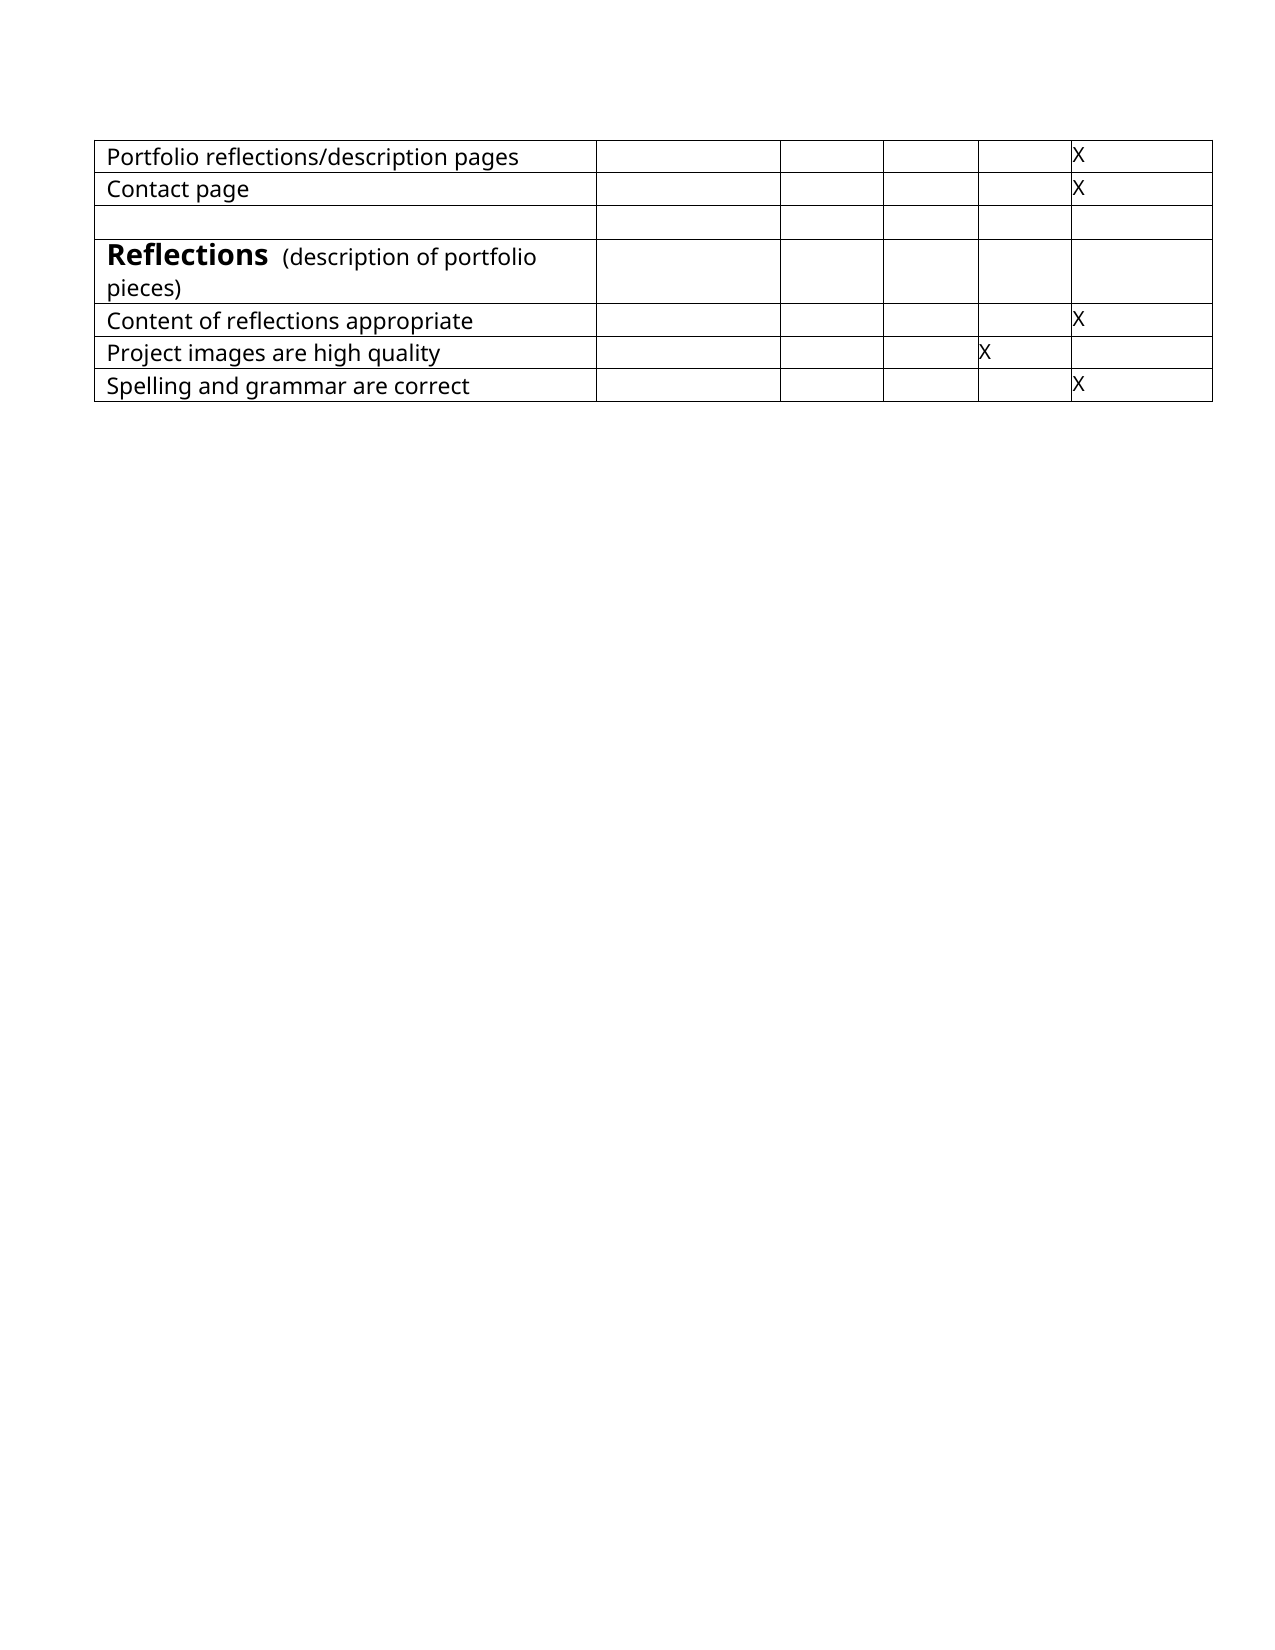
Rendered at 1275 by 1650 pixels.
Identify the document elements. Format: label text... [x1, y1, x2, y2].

table_cell Spelling and grammar are correct [95, 369, 596, 401]
table_cell [597, 240, 780, 303]
table_cell [597, 304, 780, 336]
table_cell [1072, 206, 1212, 238]
table_cell X [979, 337, 1071, 368]
table_cell [979, 173, 1071, 204]
table_cell [597, 206, 780, 238]
table_cell Content of reflections appropriate [95, 304, 596, 336]
table_cell [884, 173, 978, 204]
table_cell [781, 304, 883, 336]
table_cell [781, 206, 883, 238]
table_cell [884, 304, 978, 336]
table_cell [979, 304, 1071, 336]
table_cell [884, 206, 978, 238]
table_cell X [1072, 369, 1212, 401]
table_cell [597, 369, 780, 401]
table_cell [95, 206, 596, 238]
table_cell [781, 173, 883, 204]
table_cell [979, 240, 1071, 303]
table_cell [781, 141, 883, 172]
table_cell [597, 141, 780, 172]
table_cell X [1072, 141, 1212, 172]
table_cell [1072, 240, 1212, 303]
table_cell [884, 337, 978, 368]
table_cell [781, 369, 883, 401]
table_cell Portfolio reflections/description pages [95, 141, 596, 172]
table_cell Contact page [95, 173, 596, 204]
table_cell [884, 240, 978, 303]
table_cell [884, 369, 978, 401]
table_cell [979, 206, 1071, 238]
table_cell X [1072, 173, 1212, 204]
table_cell Project images are high quality [95, 337, 596, 368]
table_cell Reflections (description of portfolio pieces) [95, 240, 596, 303]
table_cell [979, 141, 1071, 172]
table_cell [597, 337, 780, 368]
table_cell [884, 141, 978, 172]
table_cell [597, 173, 780, 204]
table_cell [979, 369, 1071, 401]
table_cell [781, 337, 883, 368]
table_cell X [1072, 304, 1212, 336]
table_cell [1072, 337, 1212, 368]
table_cell [781, 240, 883, 303]
